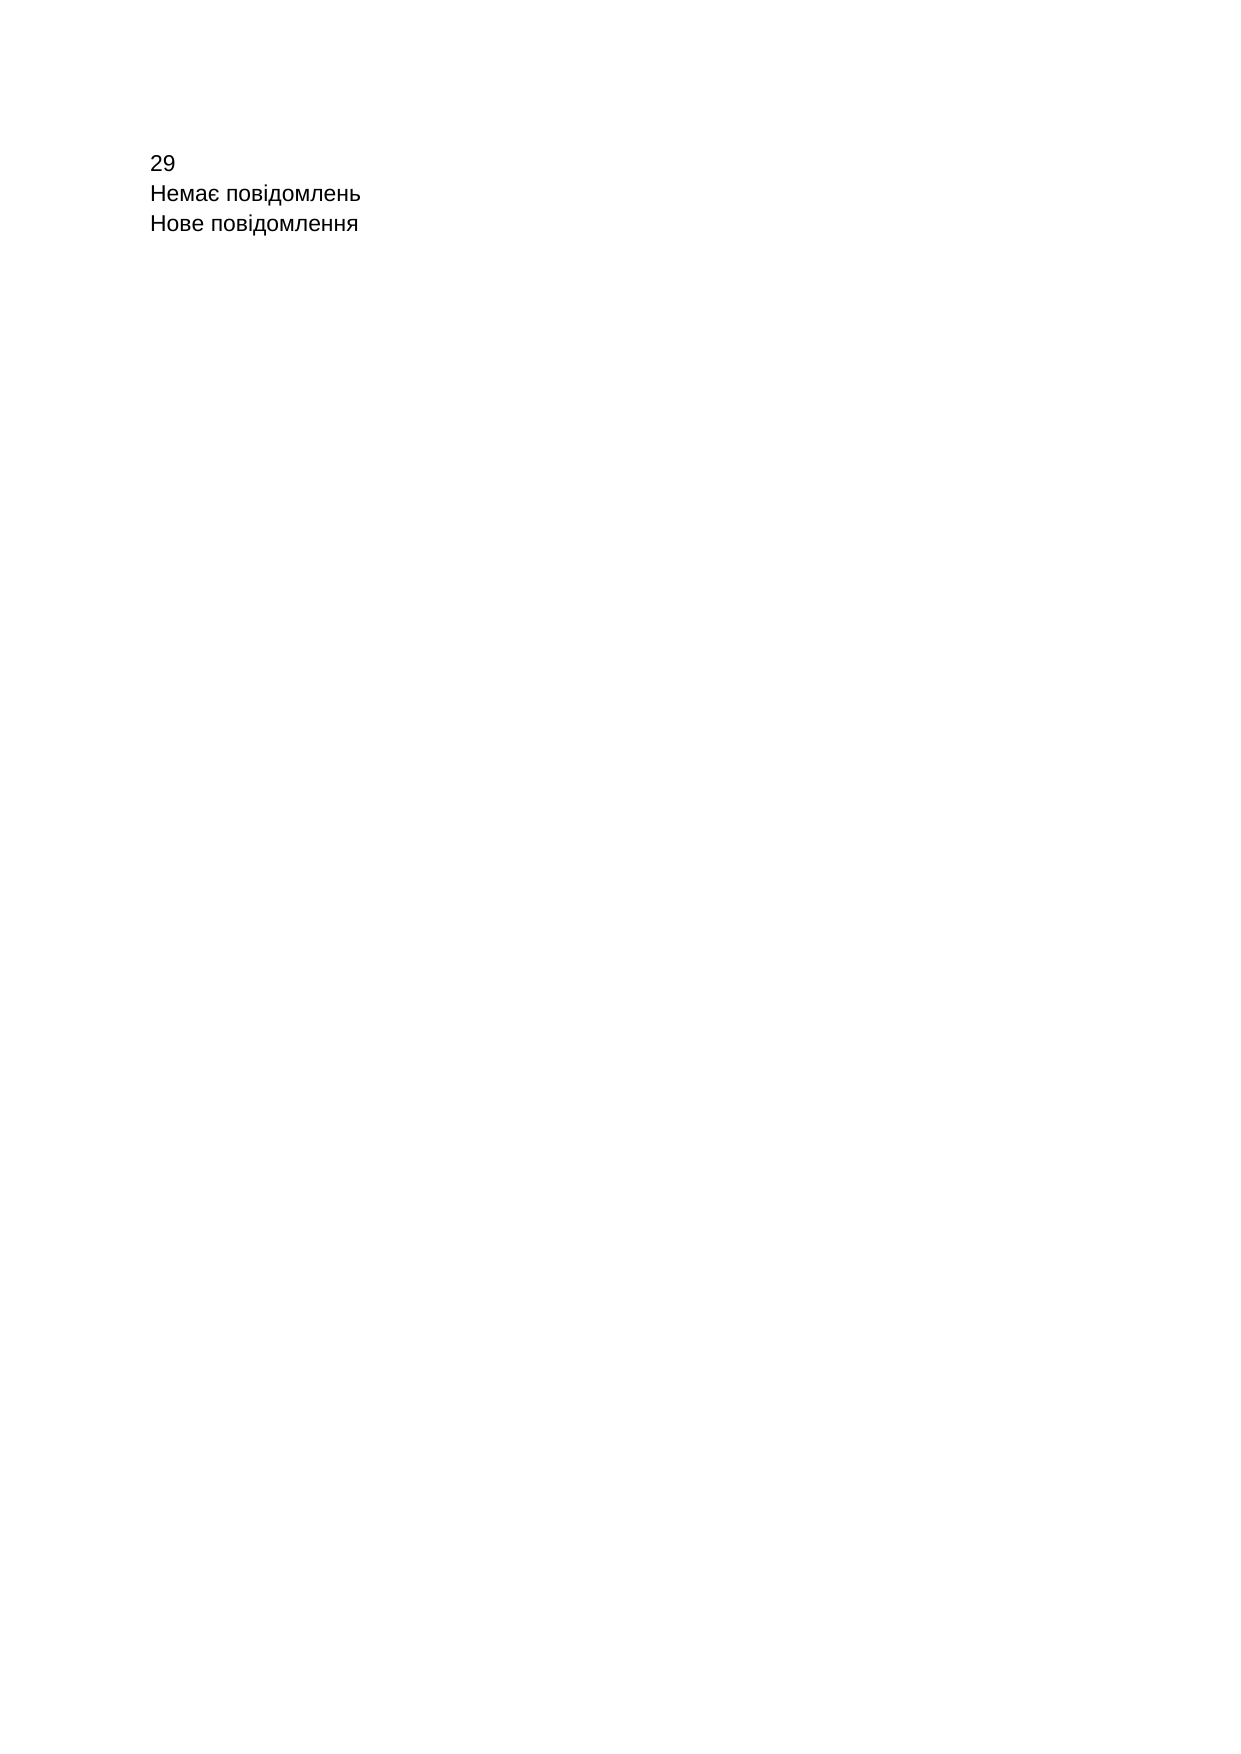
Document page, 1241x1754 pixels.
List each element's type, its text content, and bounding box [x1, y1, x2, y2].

text Немає повідомлень [150, 180, 1090, 207]
text Нове повідомлення [150, 210, 1090, 237]
text 29 [150, 150, 1090, 176]
